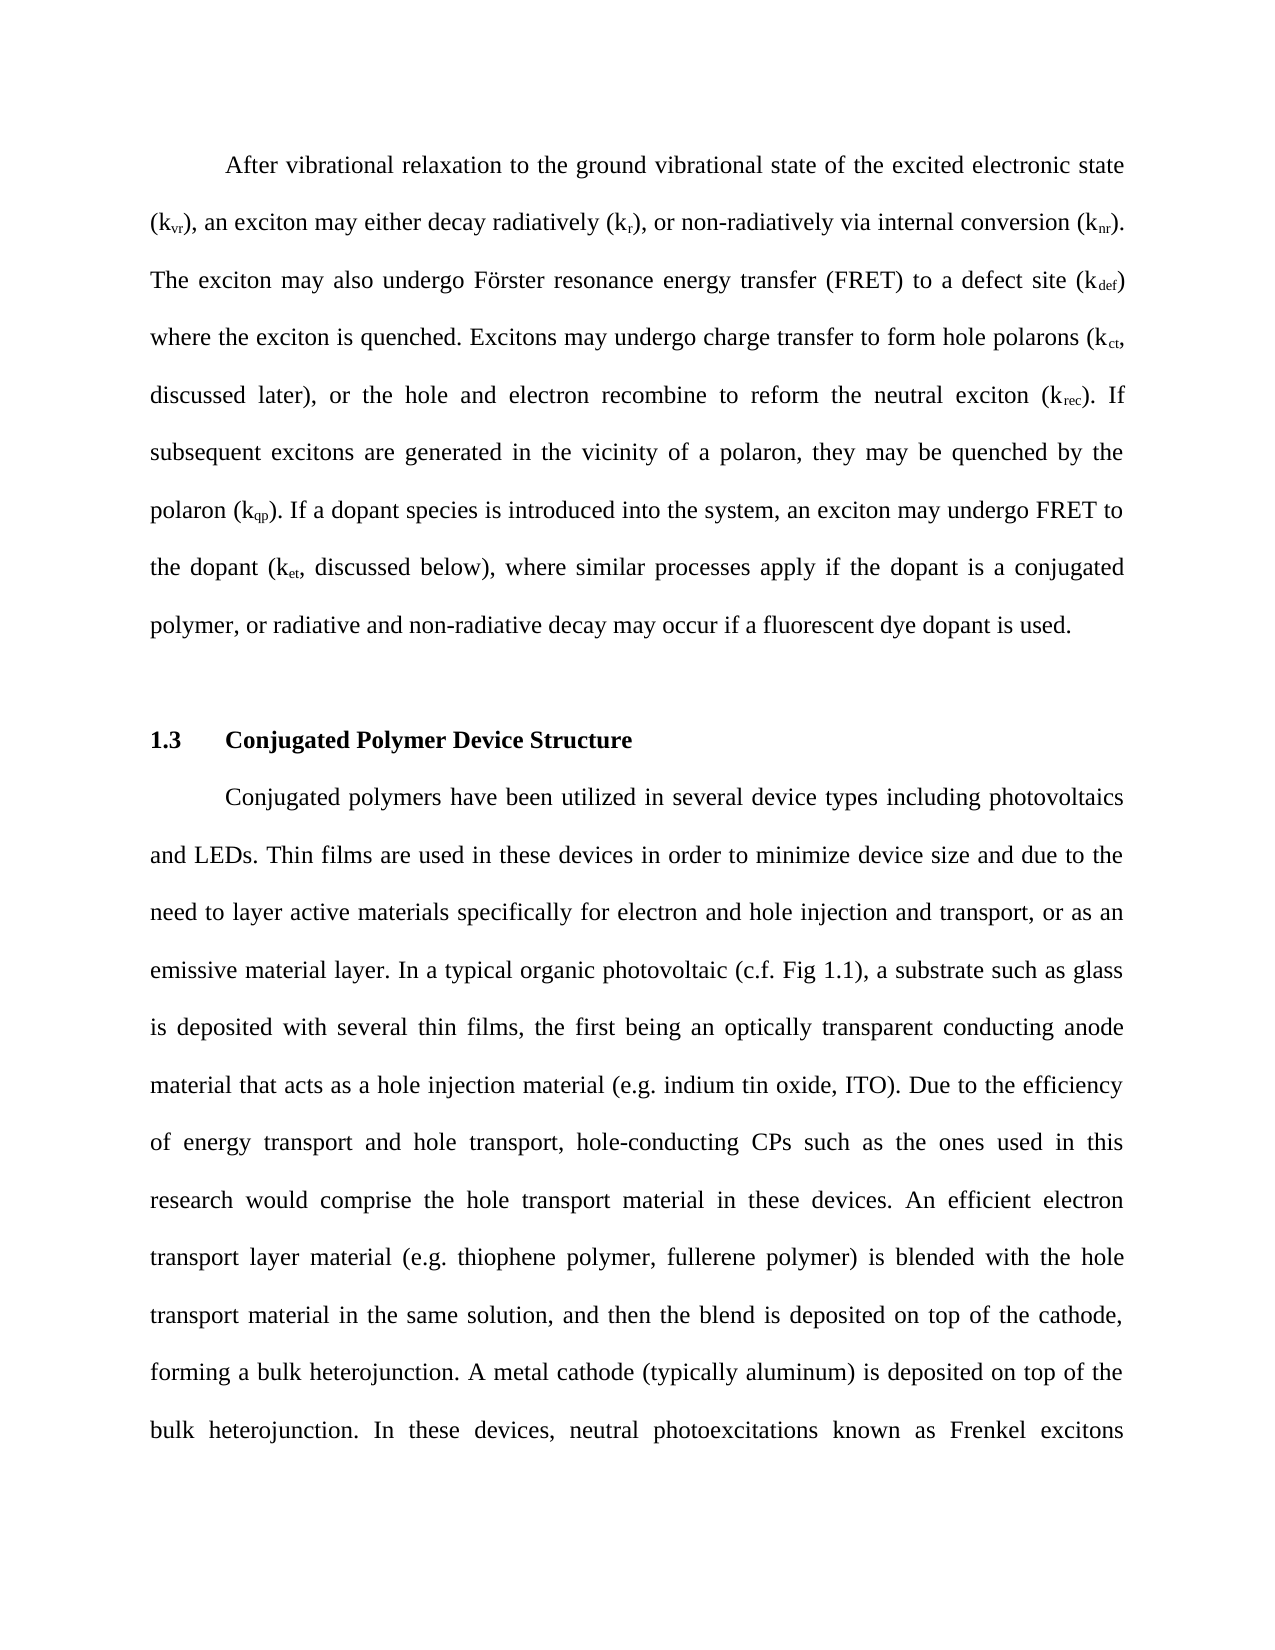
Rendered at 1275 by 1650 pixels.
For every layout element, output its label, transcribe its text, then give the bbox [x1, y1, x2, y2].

list Conjugated Polymer Device Structure [150, 725, 1125, 754]
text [150, 782, 1125, 1444]
text After vibrational relaxation to the ground vibrational state of the excited electronic state (kvr), an exciton may either decay radiatively (kr), or non-radiatively via internal conversion (knr). The exciton may also undergo Förster resonance energy transfer (FRET) to a defect site (kdef) where the exciton is quenched. Excitons may undergo charge transfer to form hole polarons (kct, discussed later), or the hole and electron recombine to reform the neutral exciton (krec). If subsequent excitons are generated in the vicinity of a polaron, they may be quenched by the polaron (kqp). If a dopant species is introduced into the system, an exciton may undergo FRET to the dopant (ket, discussed below), where similar processes apply if the dopant is a conjugated polymer, or radiative and non-radiative decay may occur if a fluorescent dye dopant is used. [150, 150, 1125, 639]
